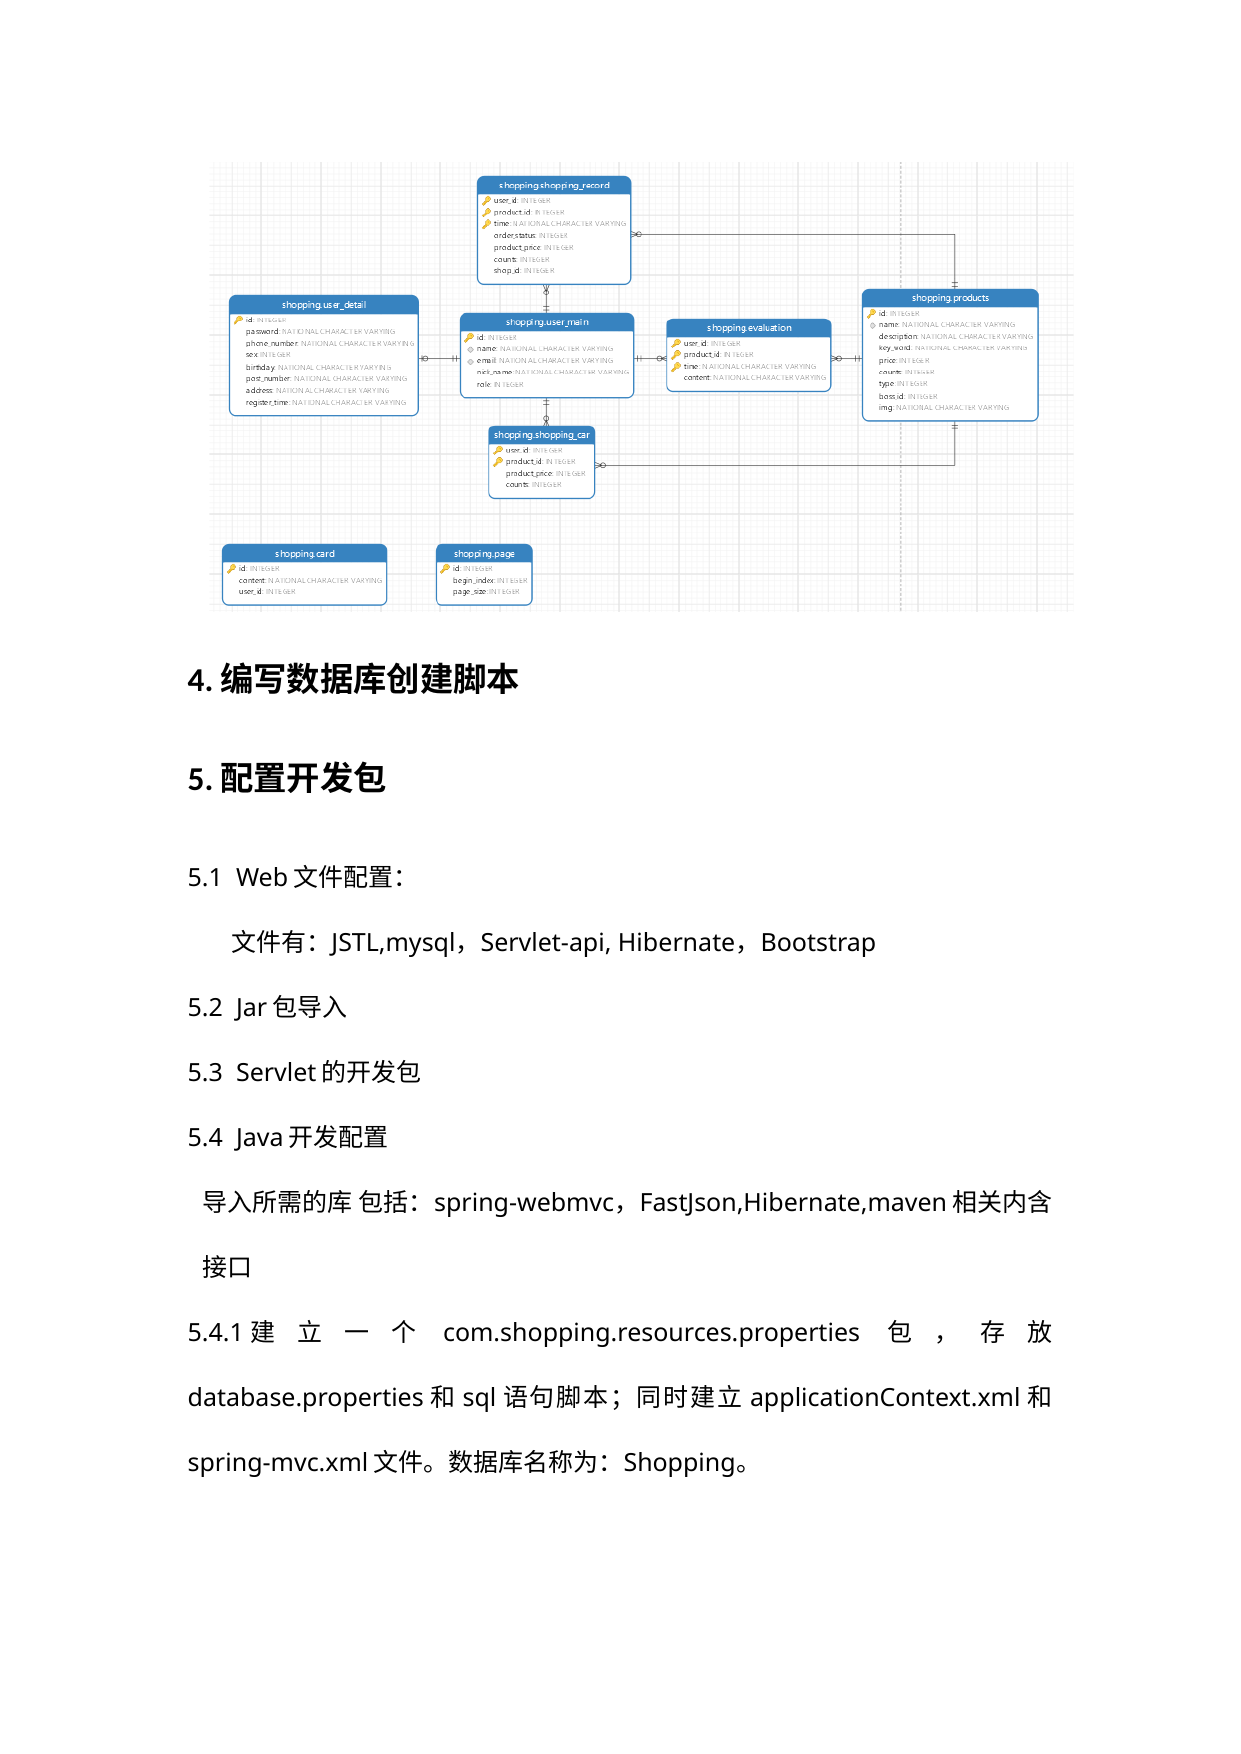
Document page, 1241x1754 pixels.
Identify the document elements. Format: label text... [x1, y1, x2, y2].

subtitle 配置开发包 [187, 771, 1053, 836]
list Servlet的开发包 [187, 1093, 1053, 1158]
list Web文件配置： [187, 898, 1053, 963]
picture [209, 162, 1074, 612]
list Jar包导入 [187, 1028, 1053, 1093]
list 文件有：JSTL,mysql，Servlet-api, Hibernate，Bootstrap [187, 963, 1053, 1028]
list Java开发配置 [187, 1158, 1053, 1223]
list 导入所需的库 包括：spring-webmvc，FastJson,Hibernate,maven相关内含接口 [202, 1223, 1053, 1353]
list 建立一个com.shopping.resources.properties包，存放database.properties和sql语句脚本；同时建立applicationContext.xml和spring-mvc.xml文件。数据库名称为：Shopping。 [187, 1353, 1053, 1548]
subtitle 编写数据库创建脚本 [187, 644, 1053, 709]
